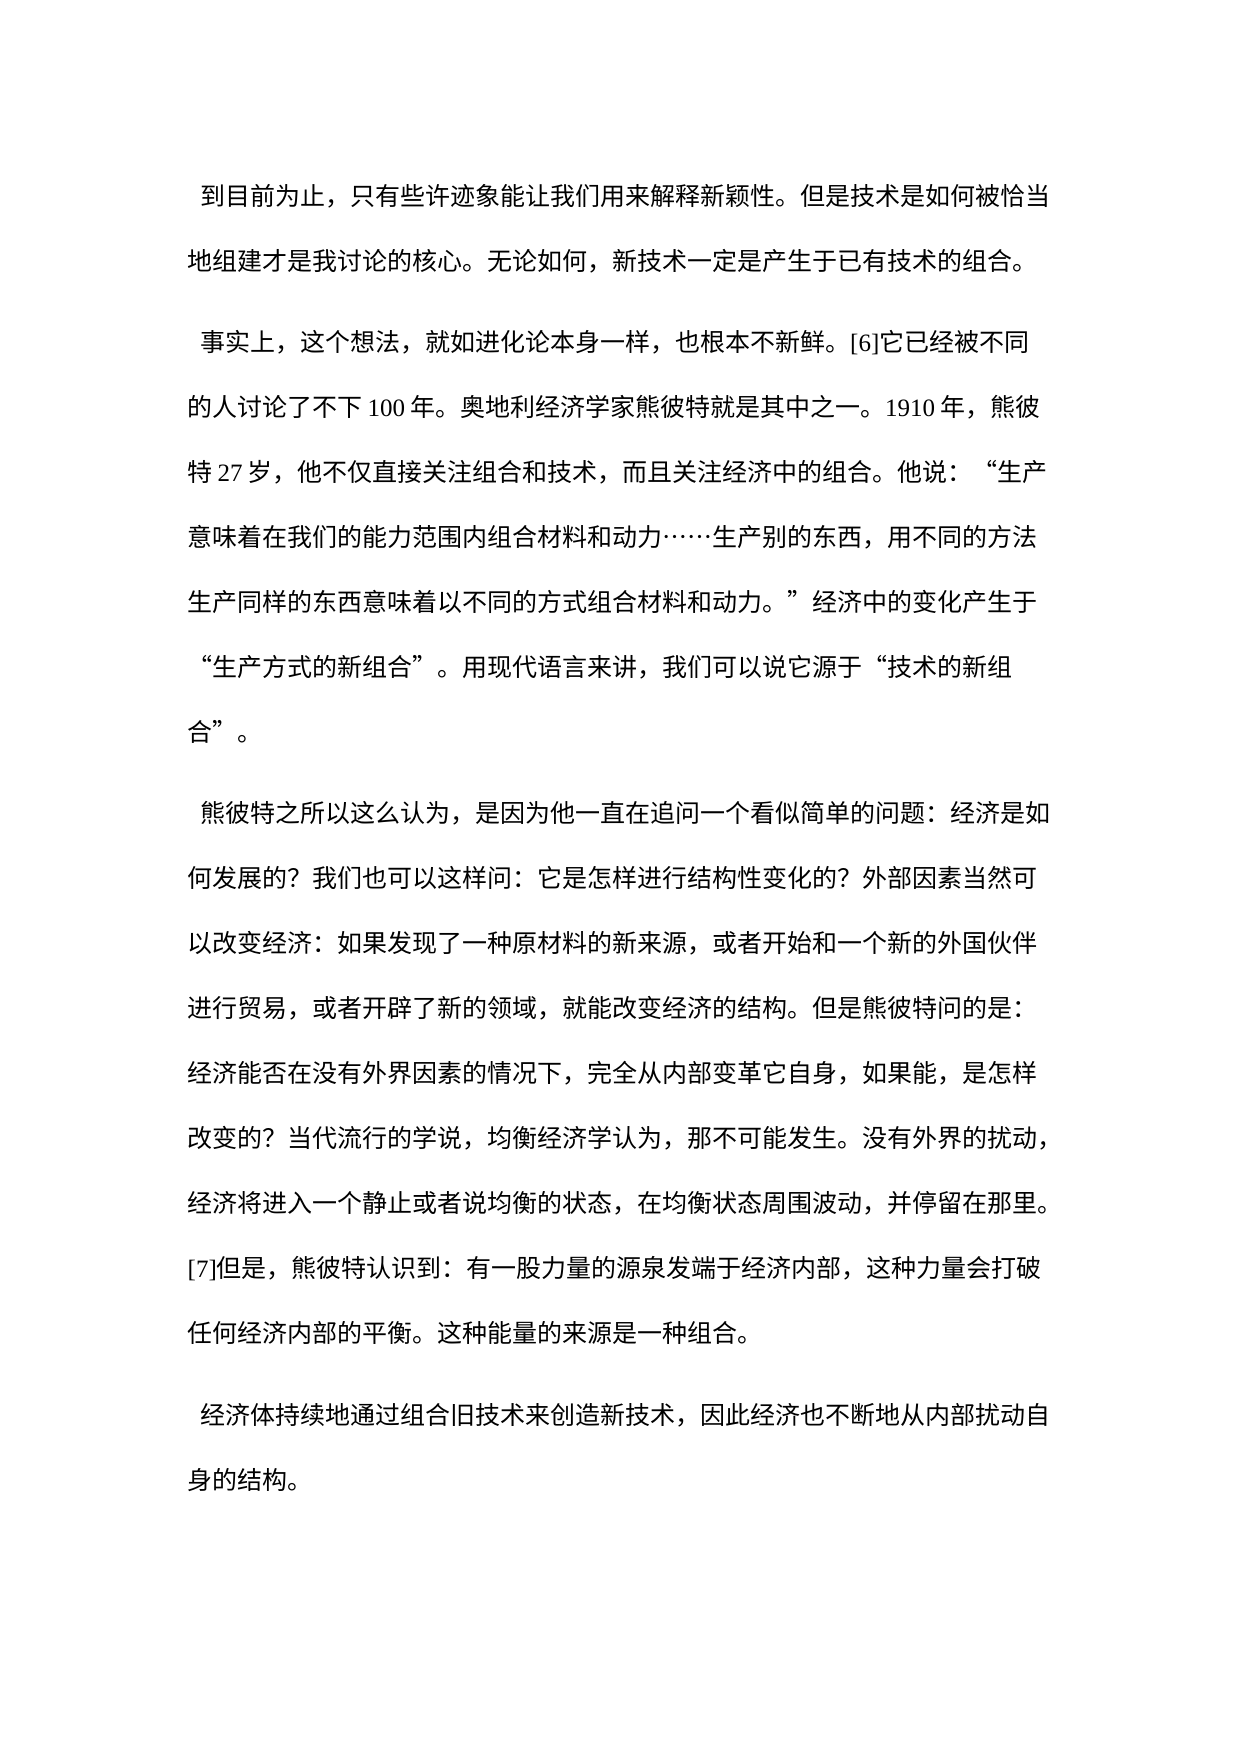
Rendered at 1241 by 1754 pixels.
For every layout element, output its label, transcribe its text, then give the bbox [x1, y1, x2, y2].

text 熊彼特之所以这么认为，是因为他一直在追问一个看似简单的问题：经济是如何发展的？我们也可以这样问：它是怎样进行结构性变化的？外部因素当然可以改变经济：如果发现了一种原材料的新来源，或者开始和一个新的外国伙伴进行贸易，或者开辟了新的领域，就能改变经济的结构。但是熊彼特问的是：经济能否在没有外界因素的情况下，完全从内部变革它自身，如果能，是怎样改变的？当代流行的学说，均衡经济学认为，那不可能发生。没有外界的扰动，经济将进入一个静止或者说均衡的状态，在均衡状态周围波动，并停留在那里。[7]但是，熊彼特认识到：有一股力量的源泉发端于经济内部，这种力量会打破任何经济内部的平衡。这种能量的来源是一种组合。 [187, 779, 1053, 1364]
text 经济体持续地通过组合旧技术来创造新技术，因此经济也不断地从内部扰动自身的结构。 [187, 1381, 1053, 1511]
text 到目前为止，只有些许迹象能让我们用来解释新颖性。但是技术是如何被恰当地组建才是我讨论的核心。无论如何，新技术一定是产生于已有技术的组合。 [187, 162, 1053, 292]
text 事实上，这个想法，就如进化论本身一样，也根本不新鲜。[6]它已经被不同的人讨论了不下100年。奥地利经济学家熊彼特就是其中之一。1910年，熊彼特27岁，他不仅直接关注组合和技术，而且关注经济中的组合。他说：“生产意味着在我们的能力范围内组合材料和动力……生产别的东西，用不同的方法生产同样的东西意味着以不同的方式组合材料和动力。”经济中的变化产生于“生产方式的新组合”。用现代语言来讲，我们可以说它源于“技术的新组合”。 [187, 308, 1053, 763]
